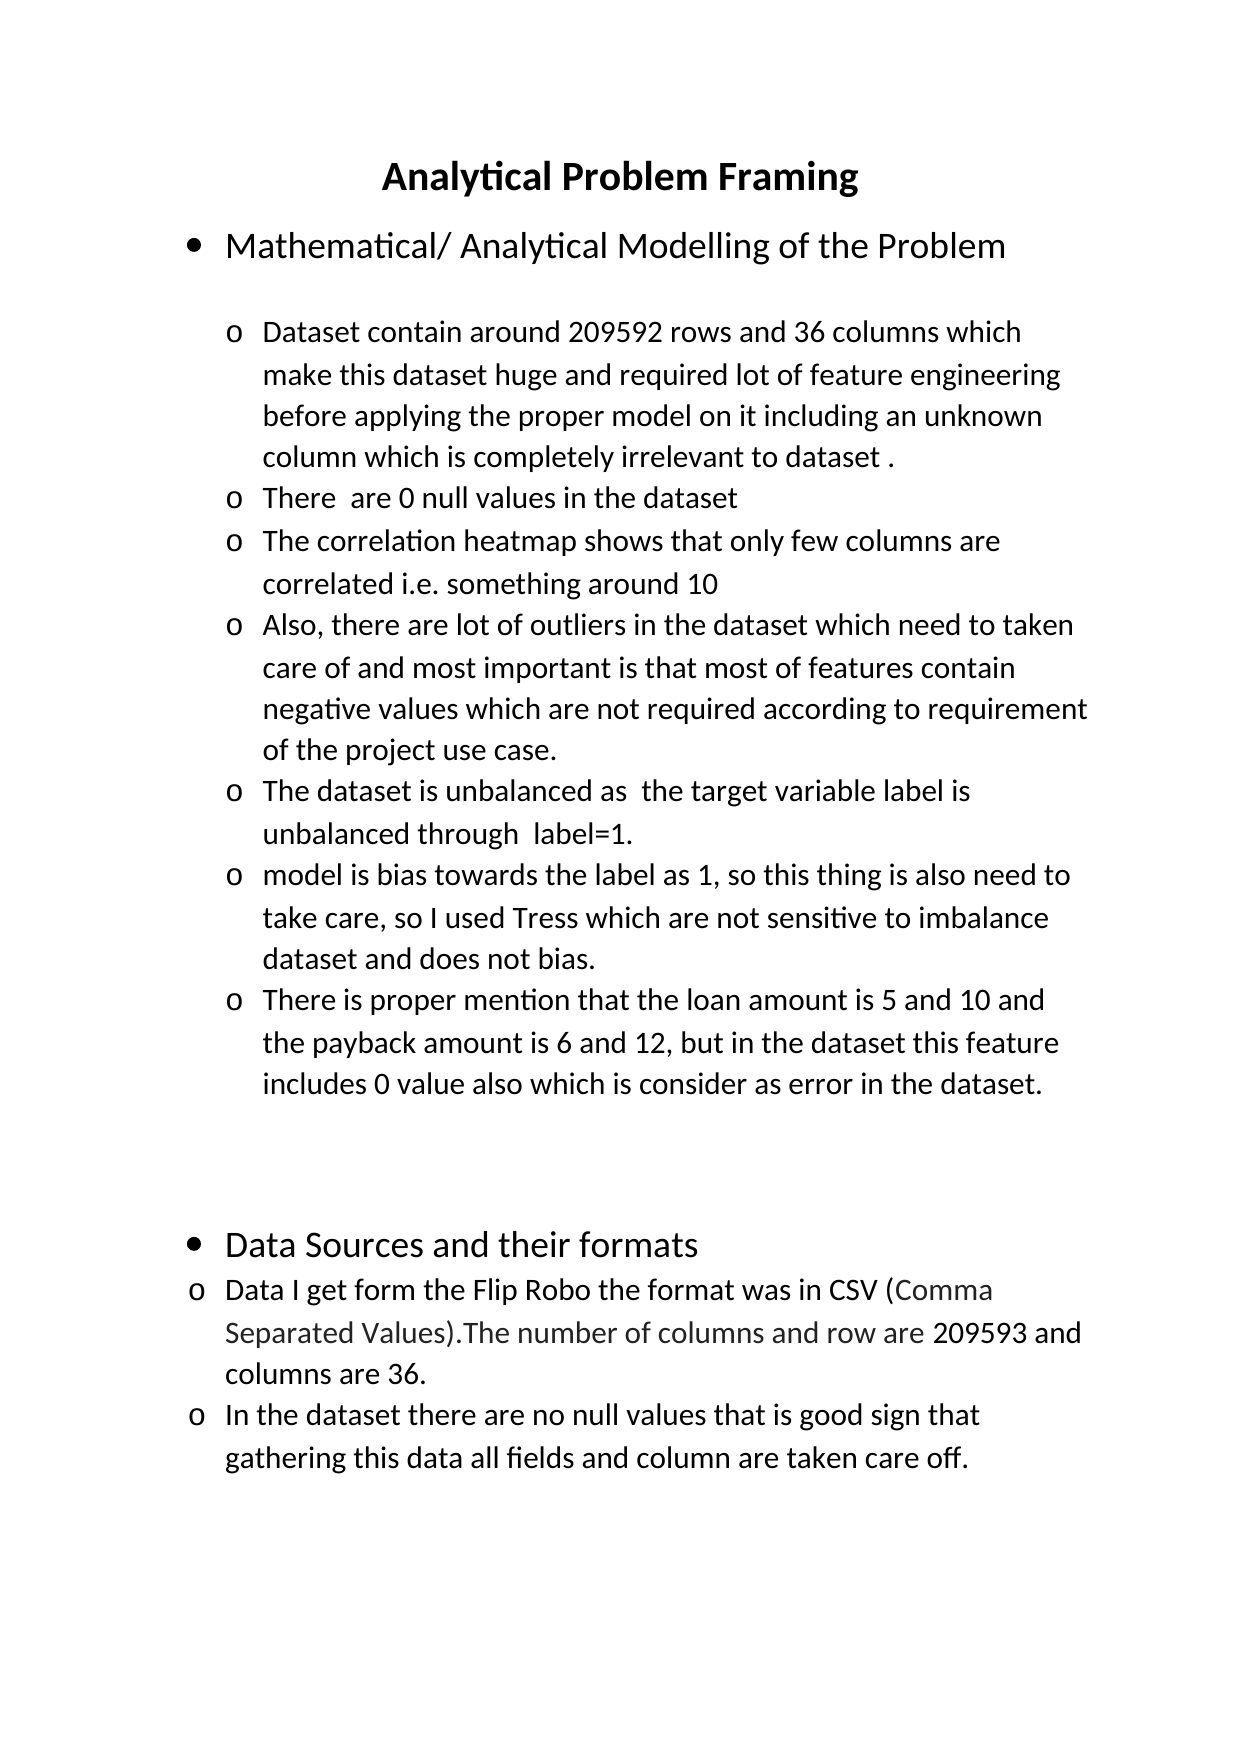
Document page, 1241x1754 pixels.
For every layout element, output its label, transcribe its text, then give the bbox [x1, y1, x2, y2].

list There are 0 null values in the dataset [225, 478, 1090, 518]
list Dataset contain around 209592 rows and 36 columns which make this dataset huge and required lot of feature engineering before applying the proper model on it including an unknown column which is completely irrelevant to dataset . [225, 312, 1090, 475]
list Data Sources and their formats [187, 1221, 1090, 1266]
list model is bias towards the label as 1, so this thing is also need to take care, so I used Tress which are not sensitive to imbalance dataset and does not bias. [225, 855, 1090, 977]
list Data I get form the Flip Robo the format was in CSV (Comma Separated Values).The number of columns and row are 209593 and columns are 36. [187, 1270, 1090, 1392]
list The dataset is unbalanced as the target variable label is unbalanced through label=1. [225, 771, 1090, 852]
list In the dataset there are no null values that is good sign that gathering this data all fields and column are taken care off. [187, 1395, 1090, 1476]
text Analytical Problem Framing [150, 150, 1090, 201]
list There is proper mention that the loan amount is 5 and 10 and the payback amount is 6 and 12, but in the dataset this feature includes 0 value also which is consider as error in the dataset. [225, 980, 1090, 1102]
list Mathematical/ Analytical Modelling of the Problem [187, 222, 1090, 267]
list The correlation heatmap shows that only few columns are correlated i.e. something around 10 [225, 521, 1090, 602]
list Also, there are lot of outliers in the dataset which need to taken care of and most important is that most of features contain negative values which are not required according to requirement of the project use case. [225, 605, 1090, 768]
